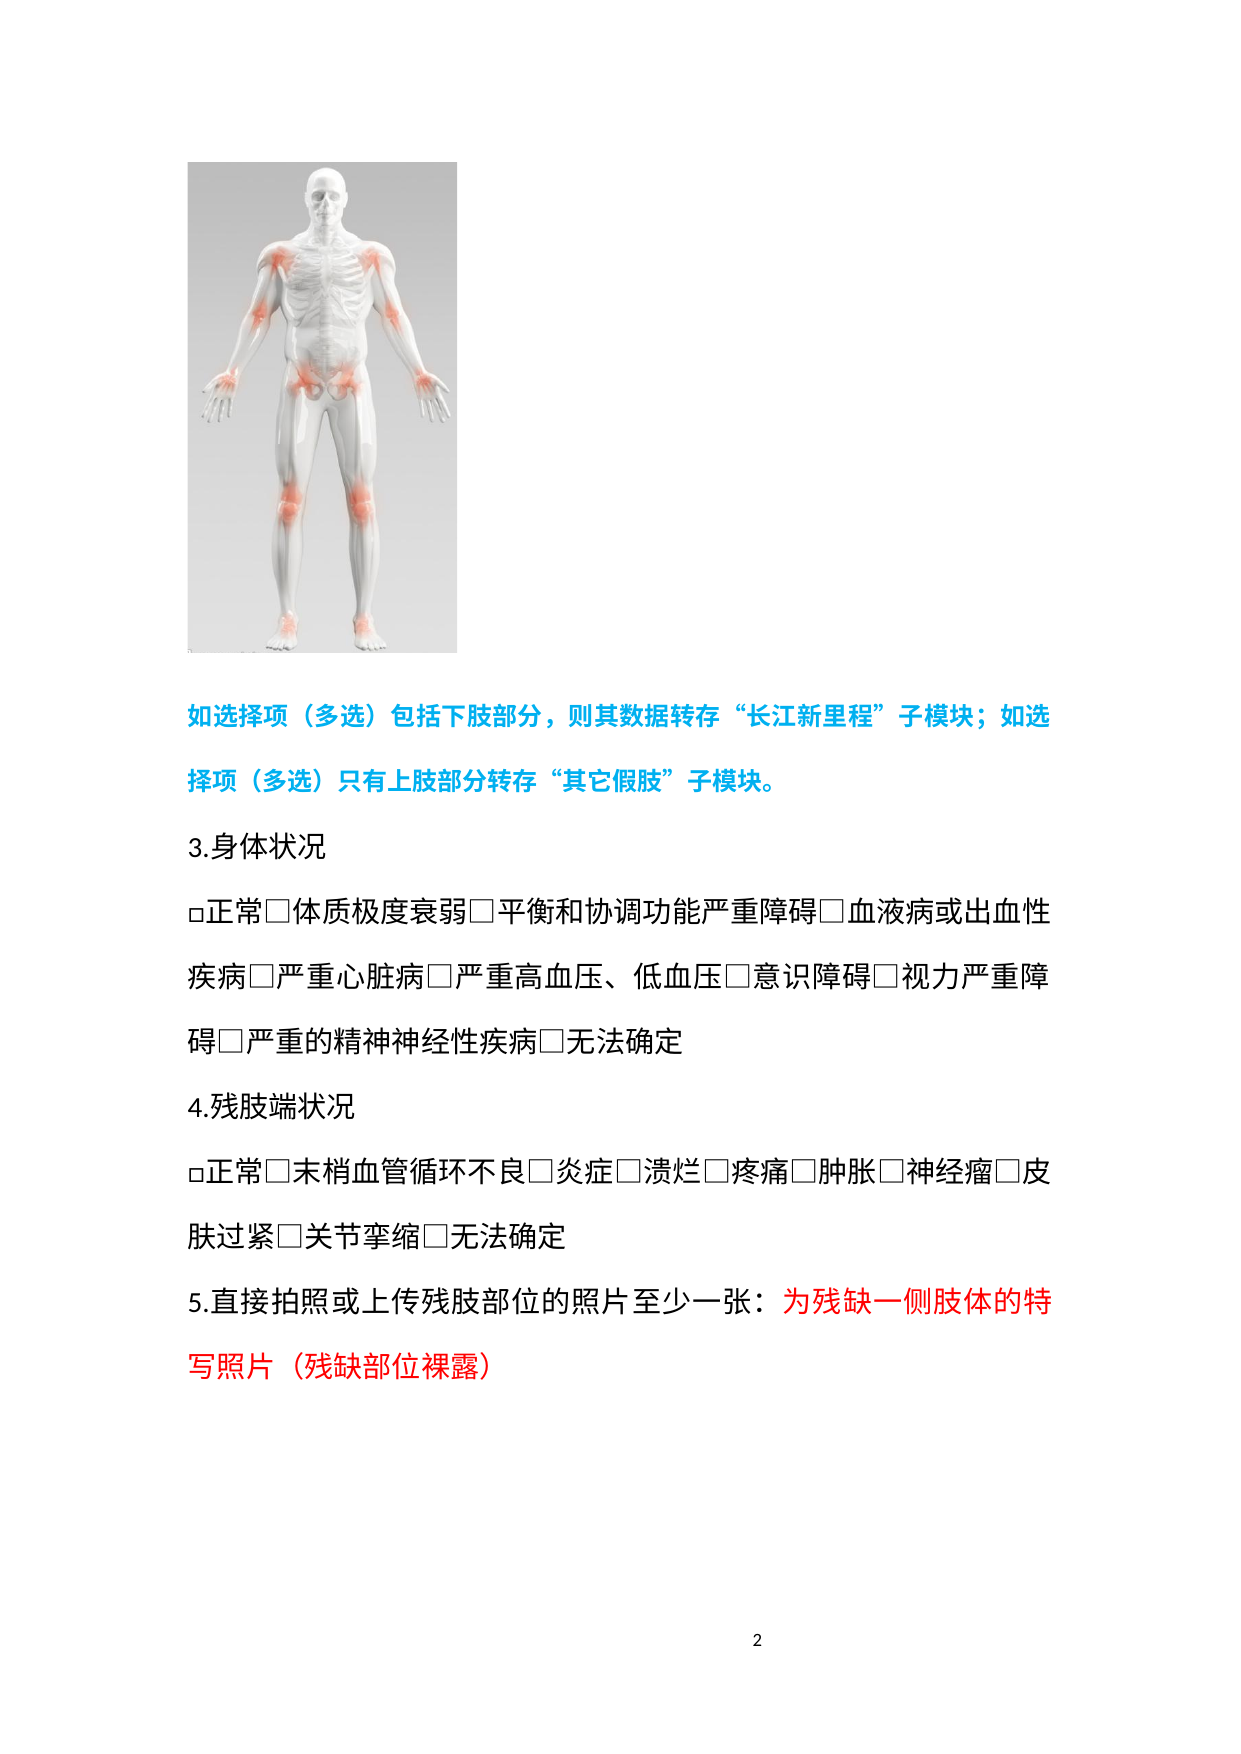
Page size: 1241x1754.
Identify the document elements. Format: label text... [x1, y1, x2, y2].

picture [187, 162, 458, 653]
list □正常□末梢血管循环不良□炎症□溃烂□疼痛□肿胀□神经瘤□皮肤过紧□关节挛缩□无法确定 [187, 1137, 1053, 1267]
text 如选择项（多选）包括下肢部分，则其数据转存“长江新里程”子模块；如选择项（多选）只有上肢部分转存“其它假肢”子模块。 [187, 682, 1053, 812]
list 4.残肢端状况 [187, 1072, 1053, 1137]
text □正常□体质极度衰弱□平衡和协调功能严重障碍□血液病或出血性疾病□严重心脏病□严重高血压、低血压□意识障碍□视力严重障碍□严重的精神神经性疾病□无法确定 [187, 877, 1053, 1072]
text 5.直接拍照或上传残肢部位的照片至少一张：为残缺一侧肢体的特写照片（残缺部位裸露） [187, 1267, 1053, 1397]
list 3.身体状况 [187, 812, 1053, 877]
